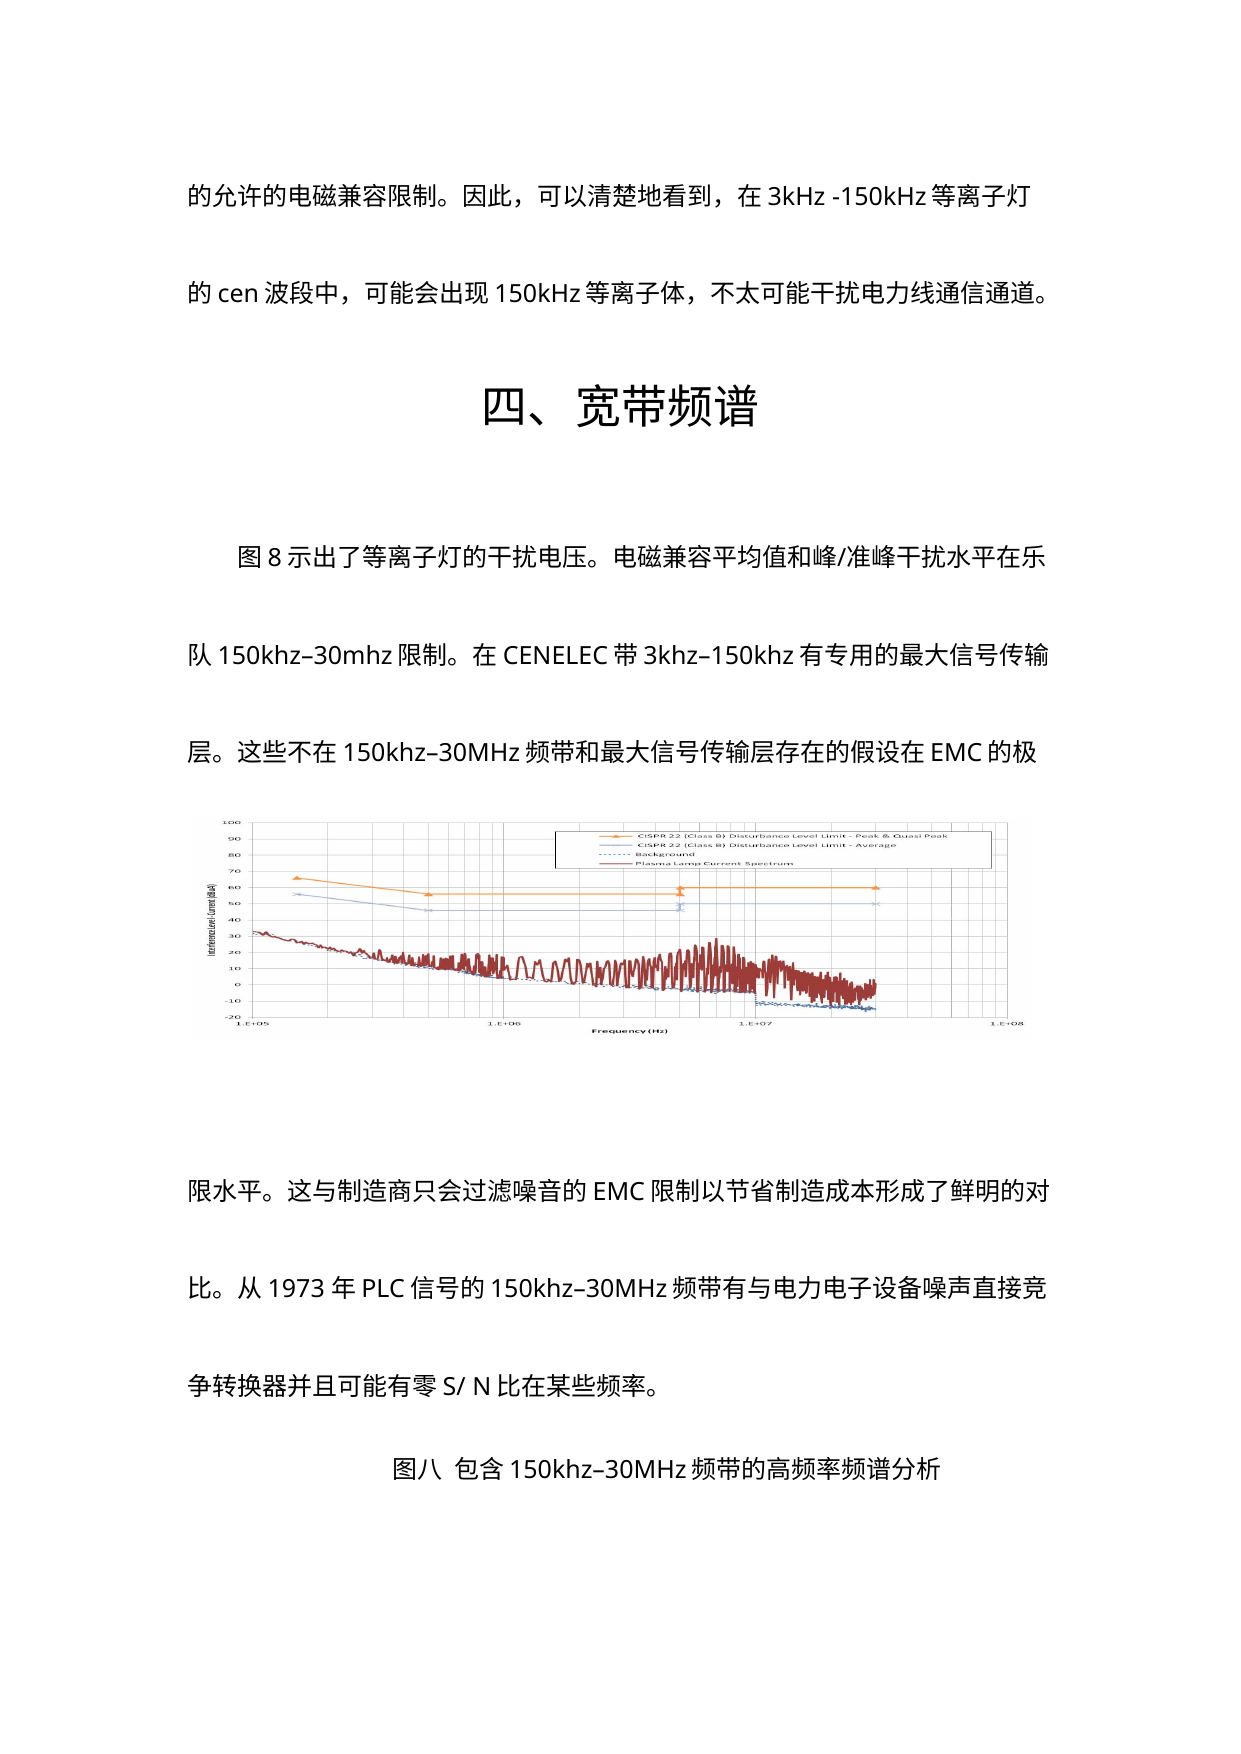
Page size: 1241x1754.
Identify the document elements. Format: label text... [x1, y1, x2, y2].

subtitle 宽带频谱 [187, 355, 1053, 453]
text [187, 162, 1053, 324]
text 图8示出了等离子灯的干扰电压。电磁兼容平均值和峰/准峰干扰水平在乐队150khz–30mhz限制。在CENELEC带3khz–150khz有专用的最大信号传输层。这些不在150khz–30MHz频带和最大信号传输层存在的假设在EMC的极限水平。这与制造商只会过滤噪音的EMC限制以节省制造成本形成了鲜明的对比。从1973 年PLC信号的150khz–30MHz频带有与电力电子设备噪声直接竞争转换器并且可能有零S/ N比在某些频率。 [187, 523, 1053, 1417]
list 图八 包含150khz–30MHz频带的高频率频谱分析 [281, 1435, 1053, 1500]
